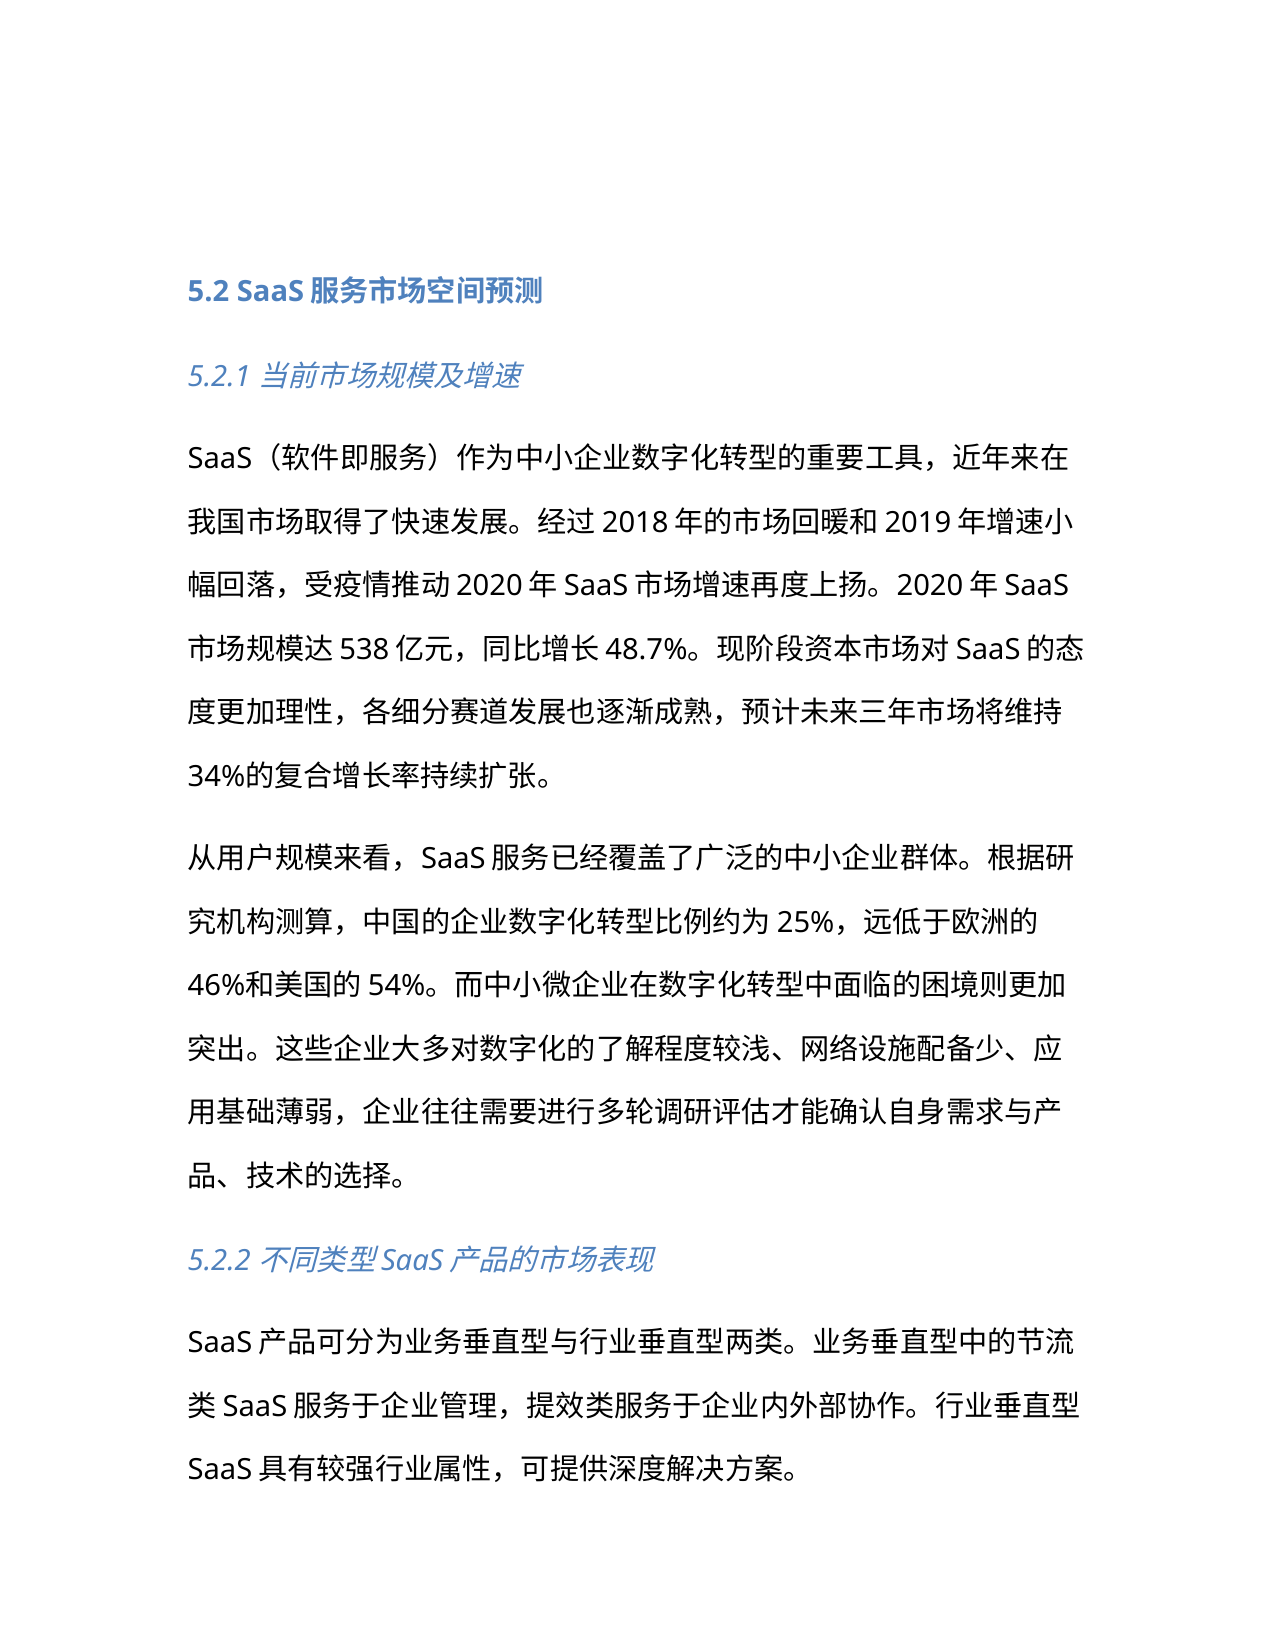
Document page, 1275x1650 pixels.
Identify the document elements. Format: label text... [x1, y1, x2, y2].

subtitle 5.2.2 不同类型SaaS产品的市场表现 [187, 1236, 1087, 1279]
text SaaS产品可分为业务垂直型与行业垂直型两类。业务垂直型中的节流类SaaS服务于企业管理，提效类服务于企业内外部协作。行业垂直型SaaS具有较强行业属性，可提供深度解决方案。 [187, 1319, 1087, 1488]
text 从用户规模来看，SaaS服务已经覆盖了广泛的中小企业群体。根据研究机构测算，中国的企业数字化转型比例约为25%，远低于欧洲的46%和美国的54%。而中小微企业在数字化转型中面临的困境则更加突出。这些企业大多对数字化的了解程度较浅、网络设施配备少、应用基础薄弱，企业往往需要进行多轮调研评估才能确认自身需求与产品、技术的选择。 [187, 834, 1087, 1194]
text SaaS（软件即服务）作为中小企业数字化转型的重要工具，近年来在我国市场取得了快速发展。经过2018年的市场回暖和2019年增速小幅回落，受疫情推动2020年SaaS市场增速再度上扬。2020年SaaS市场规模达538亿元，同比增长48.7%。现阶段资本市场对SaaS的态度更加理性，各细分赛道发展也逐渐成熟，预计未来三年市场将维持34%的复合增长率持续扩张。 [187, 435, 1087, 795]
subtitle 5.2 SaaS服务市场空间预测 [187, 268, 1087, 310]
subtitle 5.2.1 当前市场规模及增速 [187, 352, 1087, 395]
